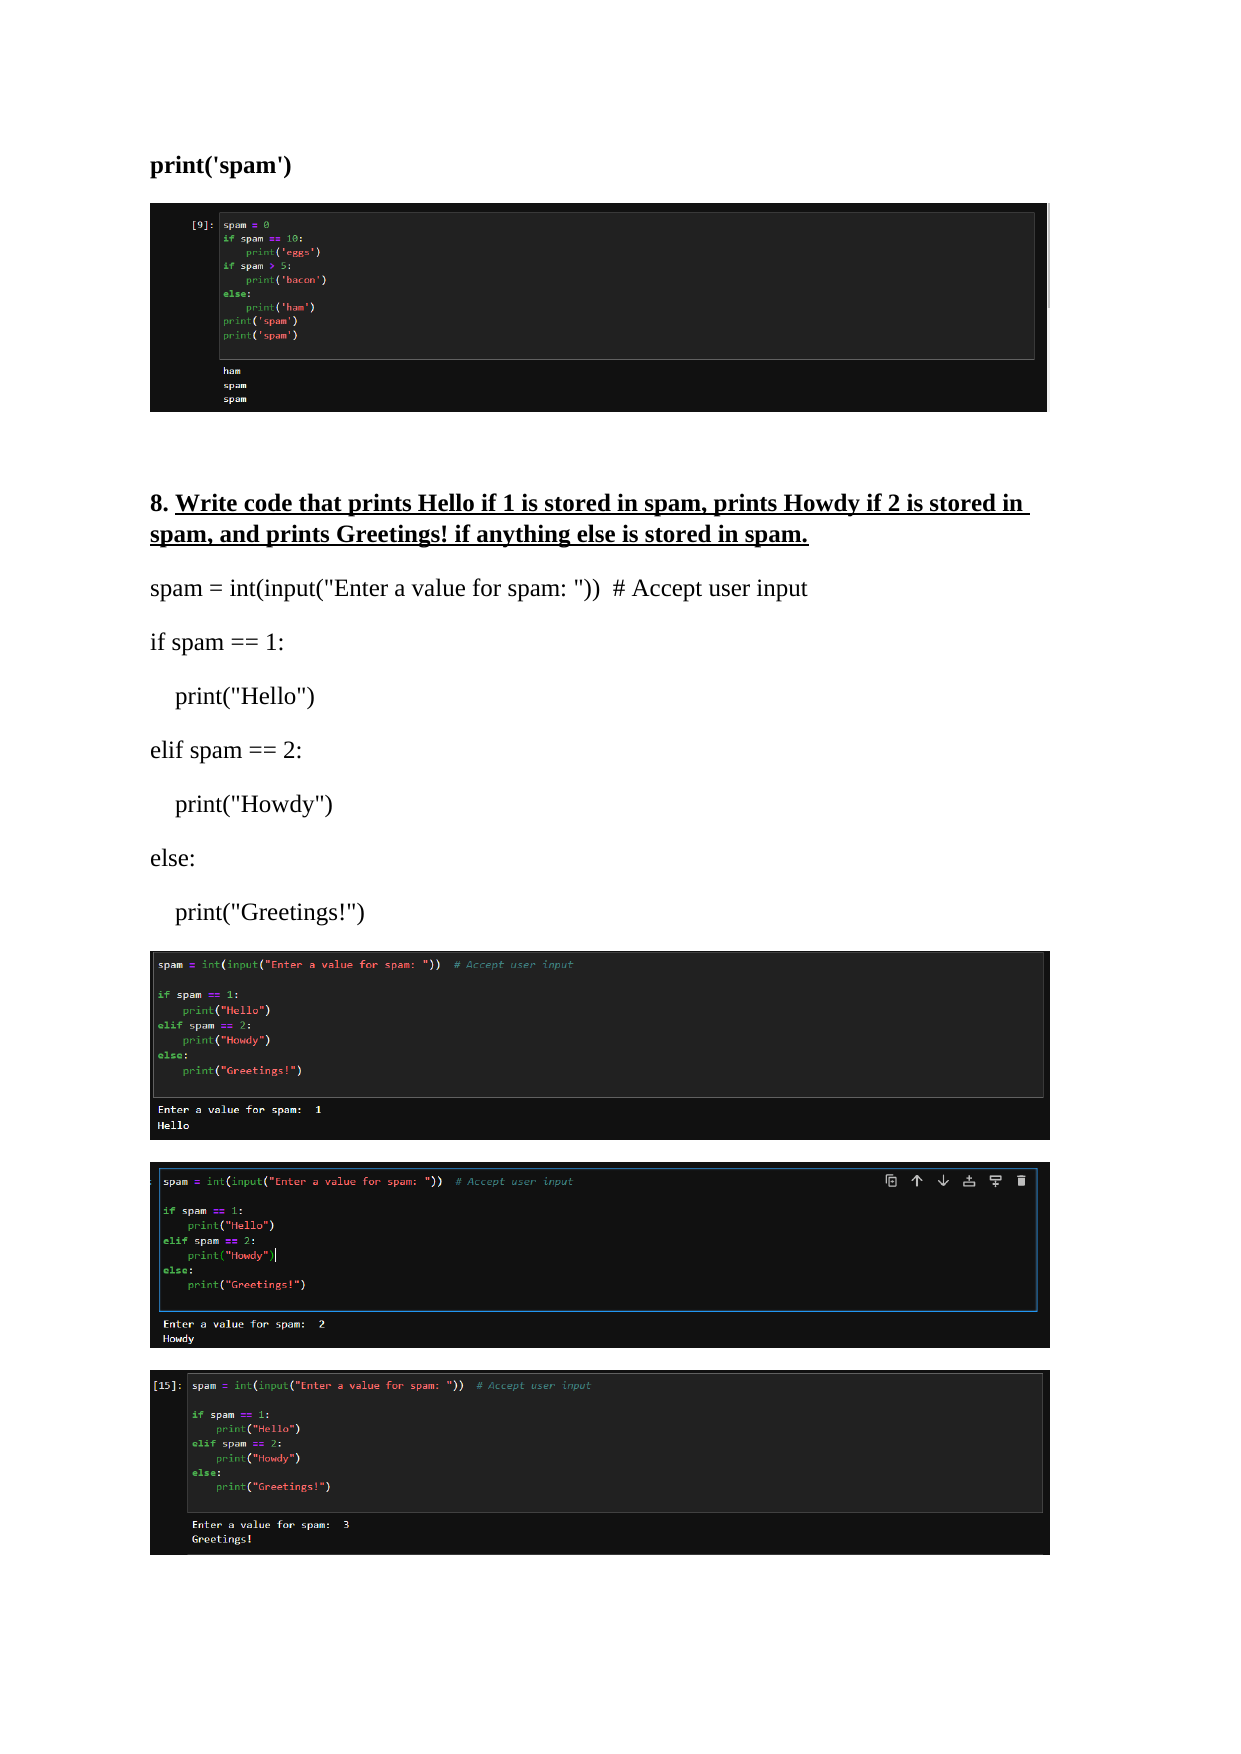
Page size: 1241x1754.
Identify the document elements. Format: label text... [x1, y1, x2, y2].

text spam = int(input("Enter a value for spam: ")) # Accept user input [150, 573, 1090, 602]
text print("Greetings!") [150, 897, 1090, 926]
text 8. Write code that prints Hello if 1 is stored in spam, prints Howdy if 2 is stored in spam, and prints Greetings! if anything else is stored in spam. [150, 488, 1090, 548]
text print('spam') [150, 150, 1090, 179]
text elif spam == 2: [150, 735, 1090, 764]
text else: [150, 843, 1090, 872]
text print("Hello") [150, 681, 1090, 710]
picture [150, 203, 1050, 412]
text print("Howdy") [150, 789, 1090, 818]
picture [150, 951, 1050, 1140]
text if spam == 1: [150, 627, 1090, 656]
picture [150, 1370, 1050, 1555]
picture [150, 1162, 1050, 1348]
